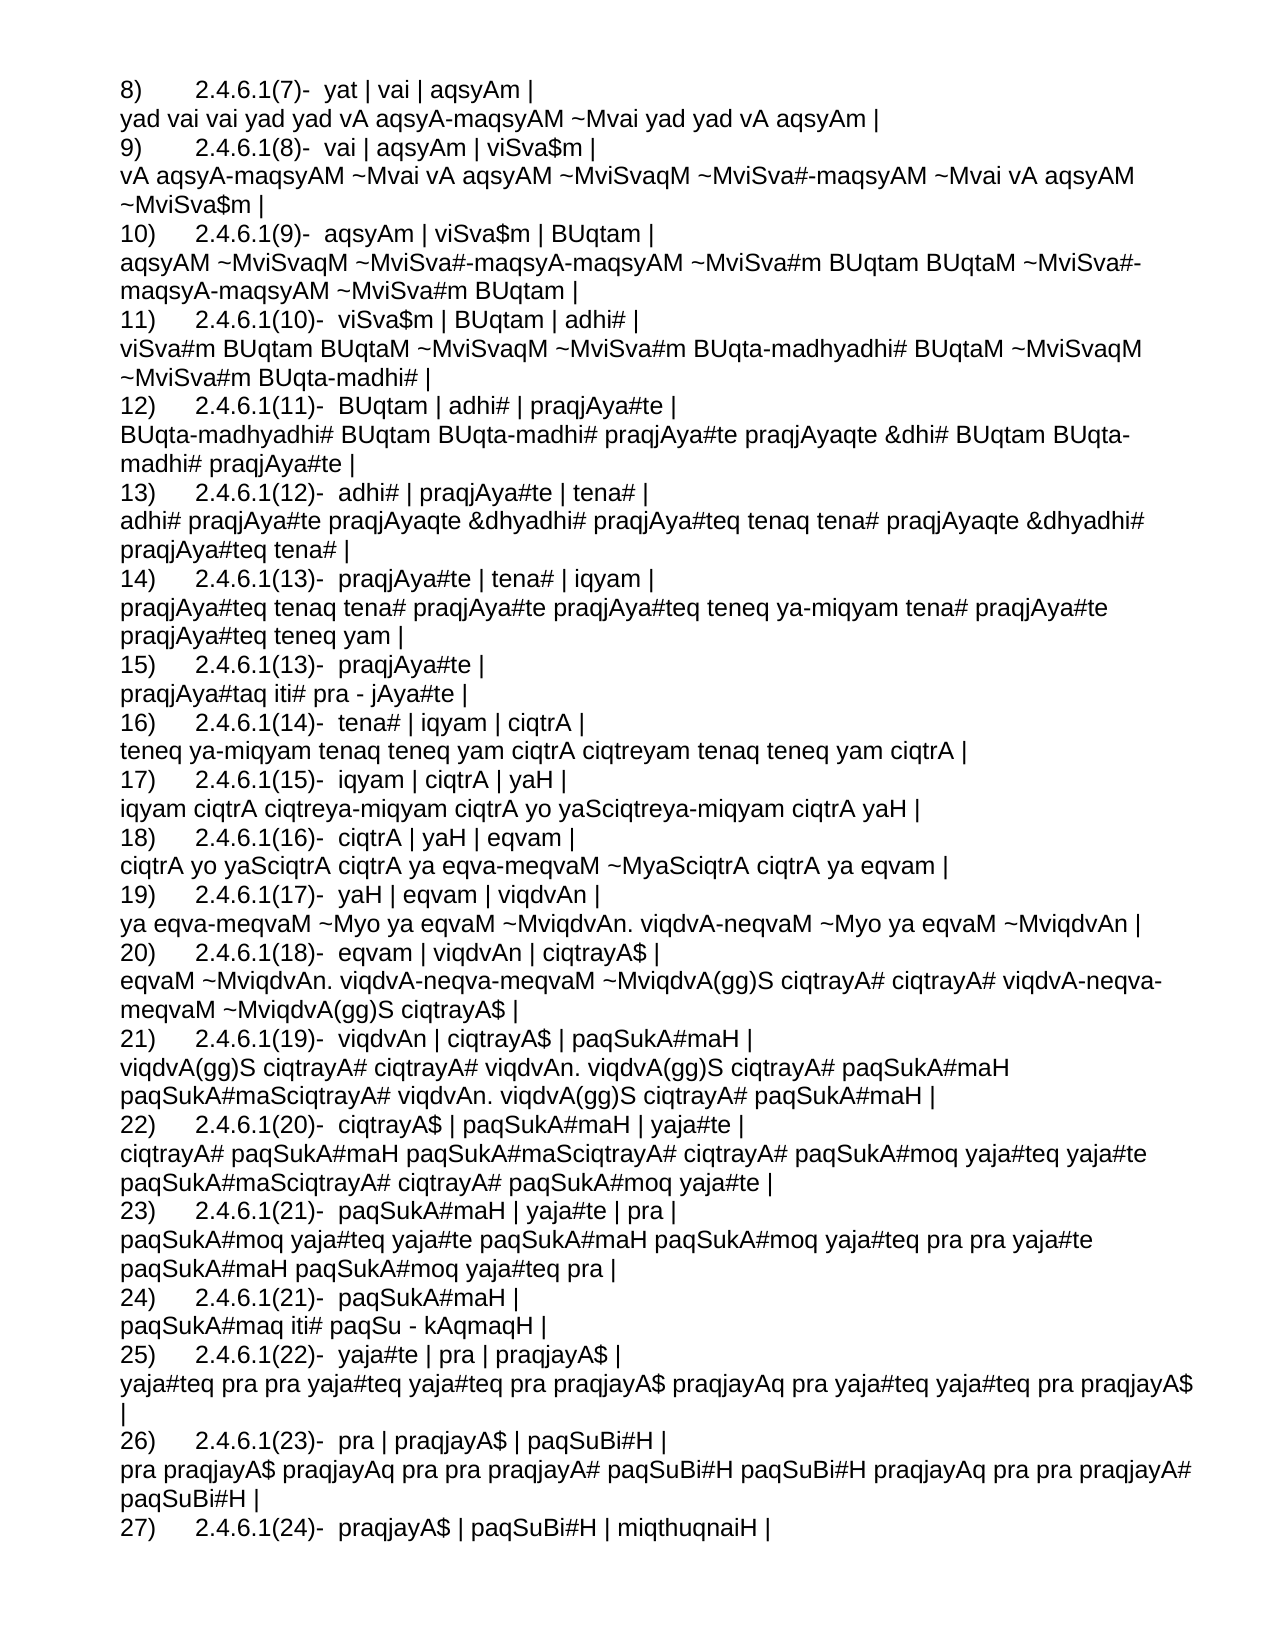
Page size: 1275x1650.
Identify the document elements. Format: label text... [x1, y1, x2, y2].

text ciqtrA yo yaSciqtrA ciqtrA ya eqva-meqvaM ~MyaSciqtrA ciqtrA ya eqvam | [120, 851, 1200, 880]
text iqyam ciqtrA ciqtreya-miqyam ciqtrA yo yaSciqtreya-miqyam ciqtrA yaH | [120, 794, 1200, 822]
text 15) 2.4.6.1(13)- praqjAya#te | [120, 650, 1200, 679]
text 19) 2.4.6.1(17)- yaH | eqvam | viqdvAn | [120, 880, 1200, 909]
text eqvaM ~MviqdvAn. viqdvA-neqva-meqvaM ~MviqdvA(gg)S ciqtrayA# ciqtrayA# viqdvA-neqva-meqvaM ~MviqdvA(gg)S ciqtrayA$ | [120, 966, 1200, 1024]
text BUqta-madhyadhi# BUqtam BUqta-madhi# praqjAya#te praqjAyaqte &dhi# BUqtam BUqta-madhi# praqjAya#te | [120, 420, 1200, 477]
text 24) 2.4.6.1(21)- paqSukA#maH | [120, 1282, 1200, 1311]
text praqjAya#taq iti# pra - jAya#te | [120, 679, 1200, 707]
text yad vai vai yad yad vA aqsyA-maqsyAM ~Mvai yad yad vA aqsyAm | [120, 104, 1200, 132]
text teneq ya-miqyam tenaq teneq yam ciqtrA ciqtreyam tenaq teneq yam ciqtrA | [120, 736, 1200, 765]
text 21) 2.4.6.1(19)- viqdvAn | ciqtrayA$ | paqSukA#maH | [120, 1024, 1200, 1052]
text viqdvA(gg)S ciqtrayA# ciqtrayA# viqdvAn. viqdvA(gg)S ciqtrayA# paqSukA#maH paqSukA#maSciqtrayA# viqdvAn. viqdvA(gg)S ciqtrayA# paqSukA#maH | [120, 1052, 1200, 1110]
text paqSukA#maq iti# paqSu - kAqmaqH | [120, 1311, 1200, 1340]
text 25) 2.4.6.1(22)- yaja#te | pra | praqjayA$ | [120, 1340, 1200, 1369]
text 12) 2.4.6.1(11)- BUqtam | adhi# | praqjAya#te | [120, 391, 1200, 420]
text 10) 2.4.6.1(9)- aqsyAm | viSva$m | BUqtam | [120, 219, 1200, 247]
text 18) 2.4.6.1(16)- ciqtrA | yaH | eqvam | [120, 822, 1200, 851]
text adhi# praqjAya#te praqjAyaqte &dhyadhi# praqjAya#teq tenaq tena# praqjAyaqte &dhyadhi# praqjAya#teq tena# | [120, 506, 1200, 564]
text 9) 2.4.6.1(8)- vai | aqsyAm | viSva$m | [120, 132, 1200, 161]
text 23) 2.4.6.1(21)- paqSukA#maH | yaja#te | pra | [120, 1196, 1200, 1225]
text 26) 2.4.6.1(23)- pra | praqjayA$ | paqSuBi#H | [120, 1426, 1200, 1455]
text vA aqsyA-maqsyAM ~Mvai vA aqsyAM ~MviSvaqM ~MviSva#-maqsyAM ~Mvai vA aqsyAM ~MviSva$m | [120, 161, 1200, 219]
text 13) 2.4.6.1(12)- adhi# | praqjAya#te | tena# | [120, 477, 1200, 506]
text pra praqjayA$ praqjayAq pra pra praqjayA# paqSuBi#H paqSuBi#H praqjayAq pra pra praqjayA# paqSuBi#H | [120, 1455, 1200, 1512]
text aqsyAM ~MviSvaqM ~MviSva#-maqsyA-maqsyAM ~MviSva#m BUqtam BUqtaM ~MviSva#-maqsyA-maqsyAM ~MviSva#m BUqtam | [120, 247, 1200, 305]
text 8) 2.4.6.1(7)- yat | vai | aqsyAm | [120, 75, 1200, 104]
text yaja#teq pra pra yaja#teq yaja#teq pra praqjayA$ praqjayAq pra yaja#teq yaja#teq pra praqjayA$ | [120, 1369, 1200, 1426]
text 27) 2.4.6.1(24)- praqjayA$ | paqSuBi#H | miqthuqnaiH | [120, 1512, 1200, 1541]
text 22) 2.4.6.1(20)- ciqtrayA$ | paqSukA#maH | yaja#te | [120, 1110, 1200, 1139]
text 20) 2.4.6.1(18)- eqvam | viqdvAn | ciqtrayA$ | [120, 937, 1200, 966]
text 14) 2.4.6.1(13)- praqjAya#te | tena# | iqyam | [120, 564, 1200, 592]
text viSva#m BUqtam BUqtaM ~MviSvaqM ~MviSva#m BUqta-madhyadhi# BUqtaM ~MviSvaqM ~MviSva#m BUqta-madhi# | [120, 334, 1200, 391]
text paqSukA#moq yaja#teq yaja#te paqSukA#maH paqSukA#moq yaja#teq pra pra yaja#te paqSukA#maH paqSukA#moq yaja#teq pra | [120, 1225, 1200, 1282]
text 11) 2.4.6.1(10)- viSva$m | BUqtam | adhi# | [120, 305, 1200, 334]
text 16) 2.4.6.1(14)- tena# | iqyam | ciqtrA | [120, 707, 1200, 736]
text ciqtrayA# paqSukA#maH paqSukA#maSciqtrayA# ciqtrayA# paqSukA#moq yaja#teq yaja#te paqSukA#maSciqtrayA# ciqtrayA# paqSukA#moq yaja#te | [120, 1139, 1200, 1196]
text ya eqva-meqvaM ~Myo ya eqvaM ~MviqdvAn. viqdvA-neqvaM ~Myo ya eqvaM ~MviqdvAn | [120, 909, 1200, 937]
text praqjAya#teq tenaq tena# praqjAya#te praqjAya#teq teneq ya-miqyam tena# praqjAya#te praqjAya#teq teneq yam | [120, 592, 1200, 650]
text 17) 2.4.6.1(15)- iqyam | ciqtrA | yaH | [120, 765, 1200, 794]
